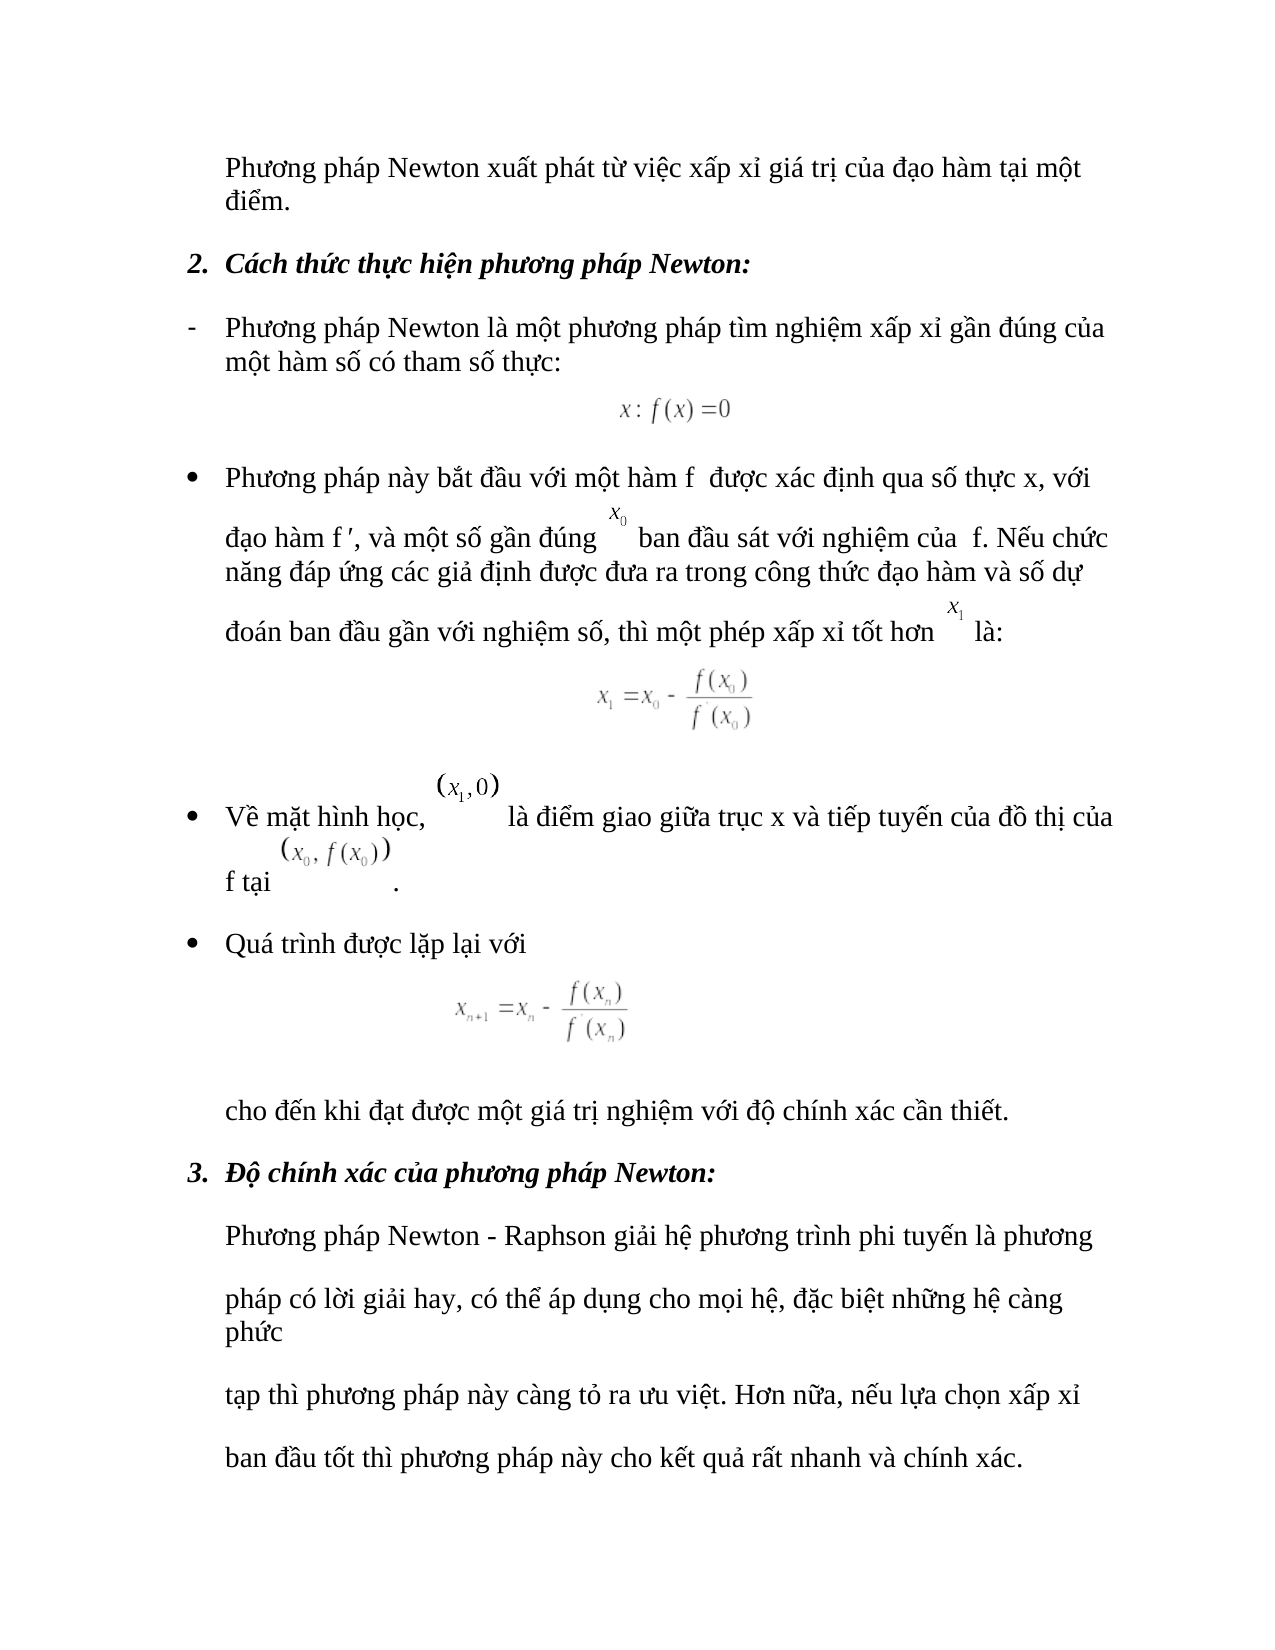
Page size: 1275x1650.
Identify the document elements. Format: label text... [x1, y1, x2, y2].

list Phương pháp này bắt đầu với một hàm f được xác định qua số thực x, với đạo hàm f ′, và một số gần đúng ban đầu sát với nghiệm của f. Nếu chức năng đáp ứng các giả định được đưa ra trong công thức đạo hàm và số dự đoán ban đầu gần với nghiệm số, thì một phép xấp xỉ tốt hơn là: [187, 460, 1125, 648]
list Phương pháp Newton là một phương pháp tìm nghiệm xấp xỉ gần đúng của một hàm số có tham số thực: [187, 309, 1125, 378]
text Phương pháp Newton xuất phát từ việc xấp xỉ giá trị của đạo hàm tại một điểm. [225, 150, 1125, 217]
text cho đến khi đạt được một giá trị nghiệm với độ chính xác cần thiết. [225, 1093, 1125, 1126]
text ban đầu tốt thì phương pháp này cho kết quả rất nhanh và chính xác. [225, 1440, 1125, 1473]
text pháp có lời giải hay, có thể áp dụng cho mọi hệ, đặc biệt những hệ càng phức [225, 1281, 1125, 1348]
list Về mặt hình học, là điểm giao giữa trục x và tiếp tuyến của đồ thị của f tại . [187, 768, 1125, 897]
list Quá trình được lặp lại với [187, 927, 1125, 960]
list Độ chính xác của phương pháp Newton: [187, 1155, 1125, 1189]
text Phương pháp Newton - Raphson giải hệ phương trình phi tuyến là phương [225, 1218, 1125, 1252]
list Cách thức thực hiện phương pháp Newton: [187, 246, 1125, 280]
text tạp thì phương pháp này càng tỏ ra ưu việt. Hơn nữa, nếu lựa chọn xấp xỉ [225, 1377, 1125, 1411]
